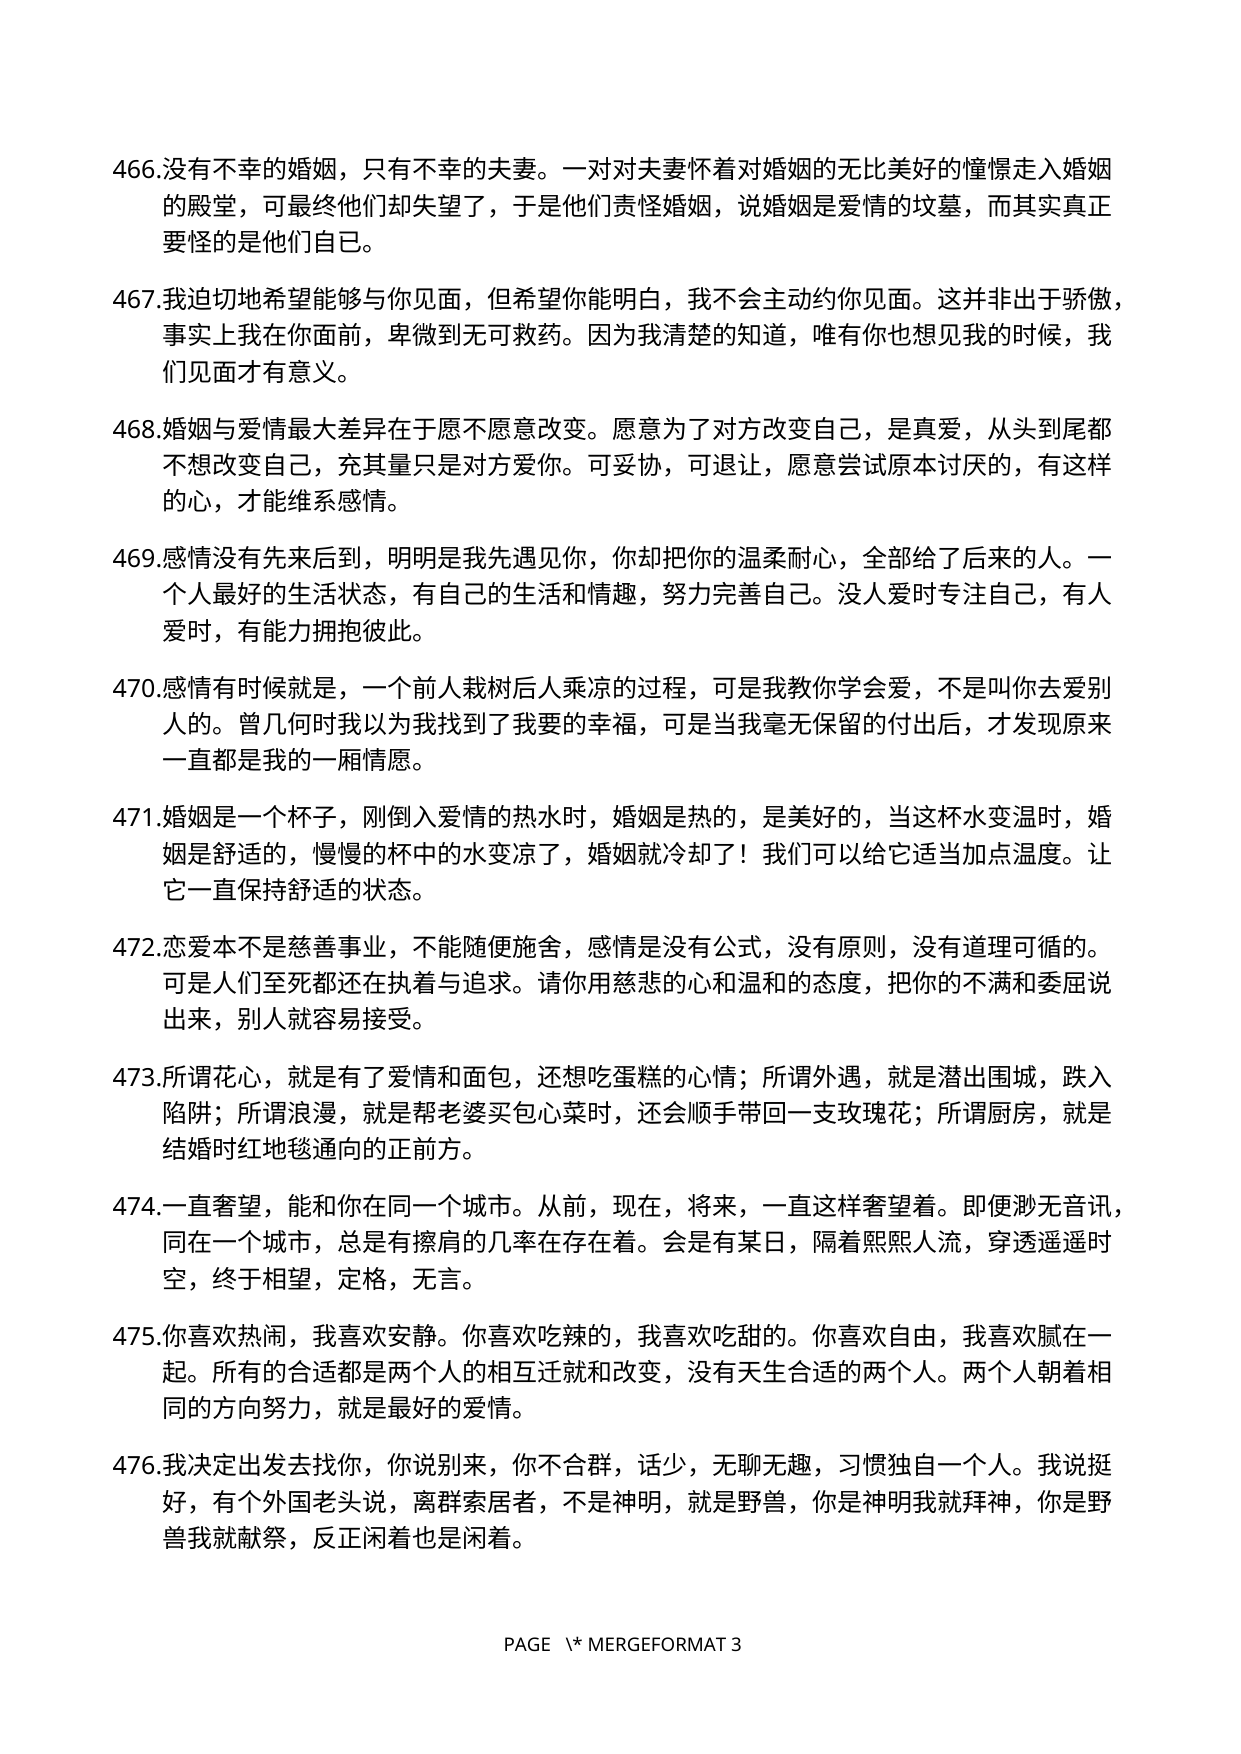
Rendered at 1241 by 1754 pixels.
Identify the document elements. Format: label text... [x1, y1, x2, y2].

list 婚姻与爱情最大差异在于愿不愿意改变。愿意为了对方改变自己，是真爱，从头到尾都不想改变自己，充其量只是对方爱你。可妥协，可退让，愿意尝试原本讨厌的，有这样的心，才能维系感情。 [112, 409, 1128, 518]
list 没有不幸的婚姻，只有不幸的夫妻。一对对夫妻怀着对婚姻的无比美好的憧憬走入婚姻的殿堂，可最终他们却失望了，于是他们责怪婚姻，说婚姻是爱情的坟墓，而其实真正要怪的是他们自已。 [112, 150, 1128, 259]
list 感情没有先来后到，明明是我先遇见你，你却把你的温柔耐心，全部给了后来的人。一个人最好的生活状态，有自己的生活和情趣，努力完善自己。没人爱时专注自己，有人爱时，有能力拥抱彼此。 [112, 539, 1128, 647]
list 我决定出发去找你，你说别来，你不合群，话少，无聊无趣，习惯独自一个人。我说挺好，有个外国老头说，离群索居者，不是神明，就是野兽，你是神明我就拜神，你是野兽我就献祭，反正闲着也是闲着。 [112, 1446, 1128, 1554]
list 恋爱本不是慈善事业，不能随便施舍，感情是没有公式，没有原则，没有道理可循的。可是人们至死都还在执着与追求。请你用慈悲的心和温和的态度，把你的不满和委屈说出来，别人就容易接受。 [112, 927, 1128, 1036]
list 我迫切地希望能够与你见面，但希望你能明白，我不会主动约你见面。这并非出于骄傲，事实上我在你面前，卑微到无可救药。因为我清楚的知道，唯有你也想见我的时候，我们见面才有意义。 [112, 279, 1128, 388]
list 一直奢望，能和你在同一个城市。从前，现在，将来，一直这样奢望着。即便渺无音讯，同在一个城市，总是有擦肩的几率在存在着。会是有某日，隔着熙熙人流，穿透遥遥时空，终于相望，定格，无言。 [112, 1187, 1128, 1295]
list 感情有时候就是，一个前人栽树后人乘凉的过程，可是我教你学会爱，不是叫你去爱别人的。曾几何时我以为我找到了我要的幸福，可是当我毫无保留的付出后，才发现原来一直都是我的一厢情愿。 [112, 668, 1128, 777]
list 所谓花心，就是有了爱情和面包，还想吃蛋糕的心情；所谓外遇，就是潜出围城，跌入陷阱；所谓浪漫，就是帮老婆买包心菜时，还会顺手带回一支玫瑰花；所谓厨房，就是结婚时红地毯通向的正前方。 [112, 1057, 1128, 1166]
list 你喜欢热闹，我喜欢安静。你喜欢吃辣的，我喜欢吃甜的。你喜欢自由，我喜欢腻在一起。所有的合适都是两个人的相互迁就和改变，没有天生合适的两个人。两个人朝着相同的方向努力，就是最好的爱情。 [112, 1316, 1128, 1425]
list 婚姻是一个杯子，刚倒入爱情的热水时，婚姻是热的，是美好的，当这杯水变温时，婚姻是舒适的，慢慢的杯中的水变凉了，婚姻就冷却了！我们可以给它适当加点温度。让它一直保持舒适的状态。 [112, 798, 1128, 907]
